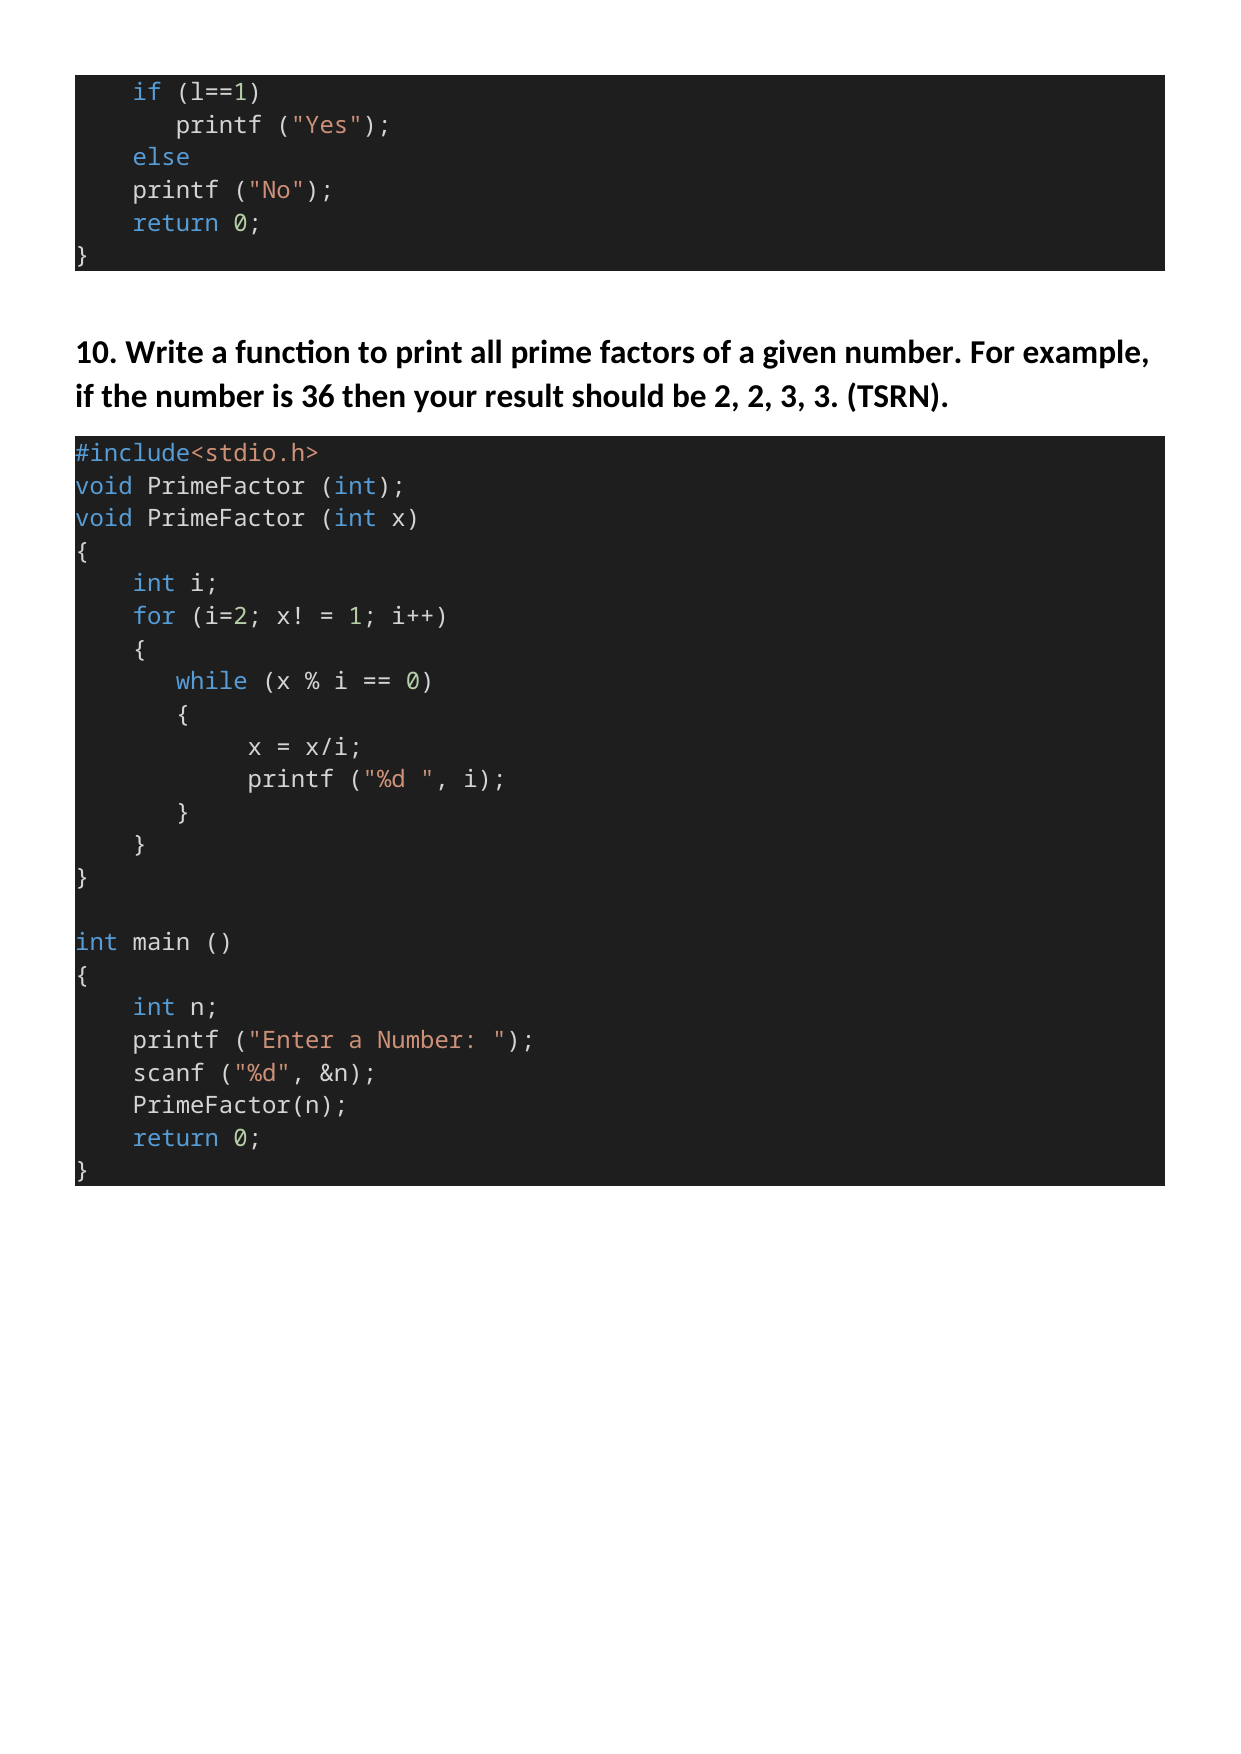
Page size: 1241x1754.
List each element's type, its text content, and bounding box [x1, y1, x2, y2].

text } [75, 827, 1165, 860]
text } [75, 1153, 1165, 1186]
text while (x % i == 0) [75, 664, 1165, 697]
text { [75, 534, 1165, 566]
text #include<stdio.h> [75, 436, 1165, 468]
text else [75, 140, 1165, 173]
text printf ("%d ", i); [75, 762, 1165, 794]
text return 0; [75, 205, 1165, 238]
text int main () [75, 925, 1165, 957]
text void PrimeFactor (int); [75, 468, 1165, 501]
text printf ("Yes"); [75, 108, 1165, 140]
text { [75, 957, 1165, 990]
text } [75, 860, 1165, 892]
text if (l==1) [75, 75, 1165, 108]
text printf ("No"); [75, 173, 1165, 205]
text PrimeFactor(n); [75, 1088, 1165, 1121]
text 10. Write a function to print all prime factors of a given number. For example, if the number is 36 then your result should be 2, 2, 3, 3. (TSRN). [75, 331, 1165, 416]
text x = x/i; [75, 729, 1165, 762]
text } [75, 238, 1165, 271]
text for (i=2; x! = 1; i++) [75, 599, 1165, 631]
text int i; [75, 566, 1165, 599]
text } [75, 794, 1165, 827]
text void PrimeFactor (int x) [75, 501, 1165, 534]
text int n; [75, 990, 1165, 1023]
text scanf ("%d", &n); [75, 1055, 1165, 1088]
text { [75, 697, 1165, 729]
text { [75, 631, 1165, 664]
text printf ("Enter a Number: "); [75, 1023, 1165, 1055]
text return 0; [75, 1121, 1165, 1153]
